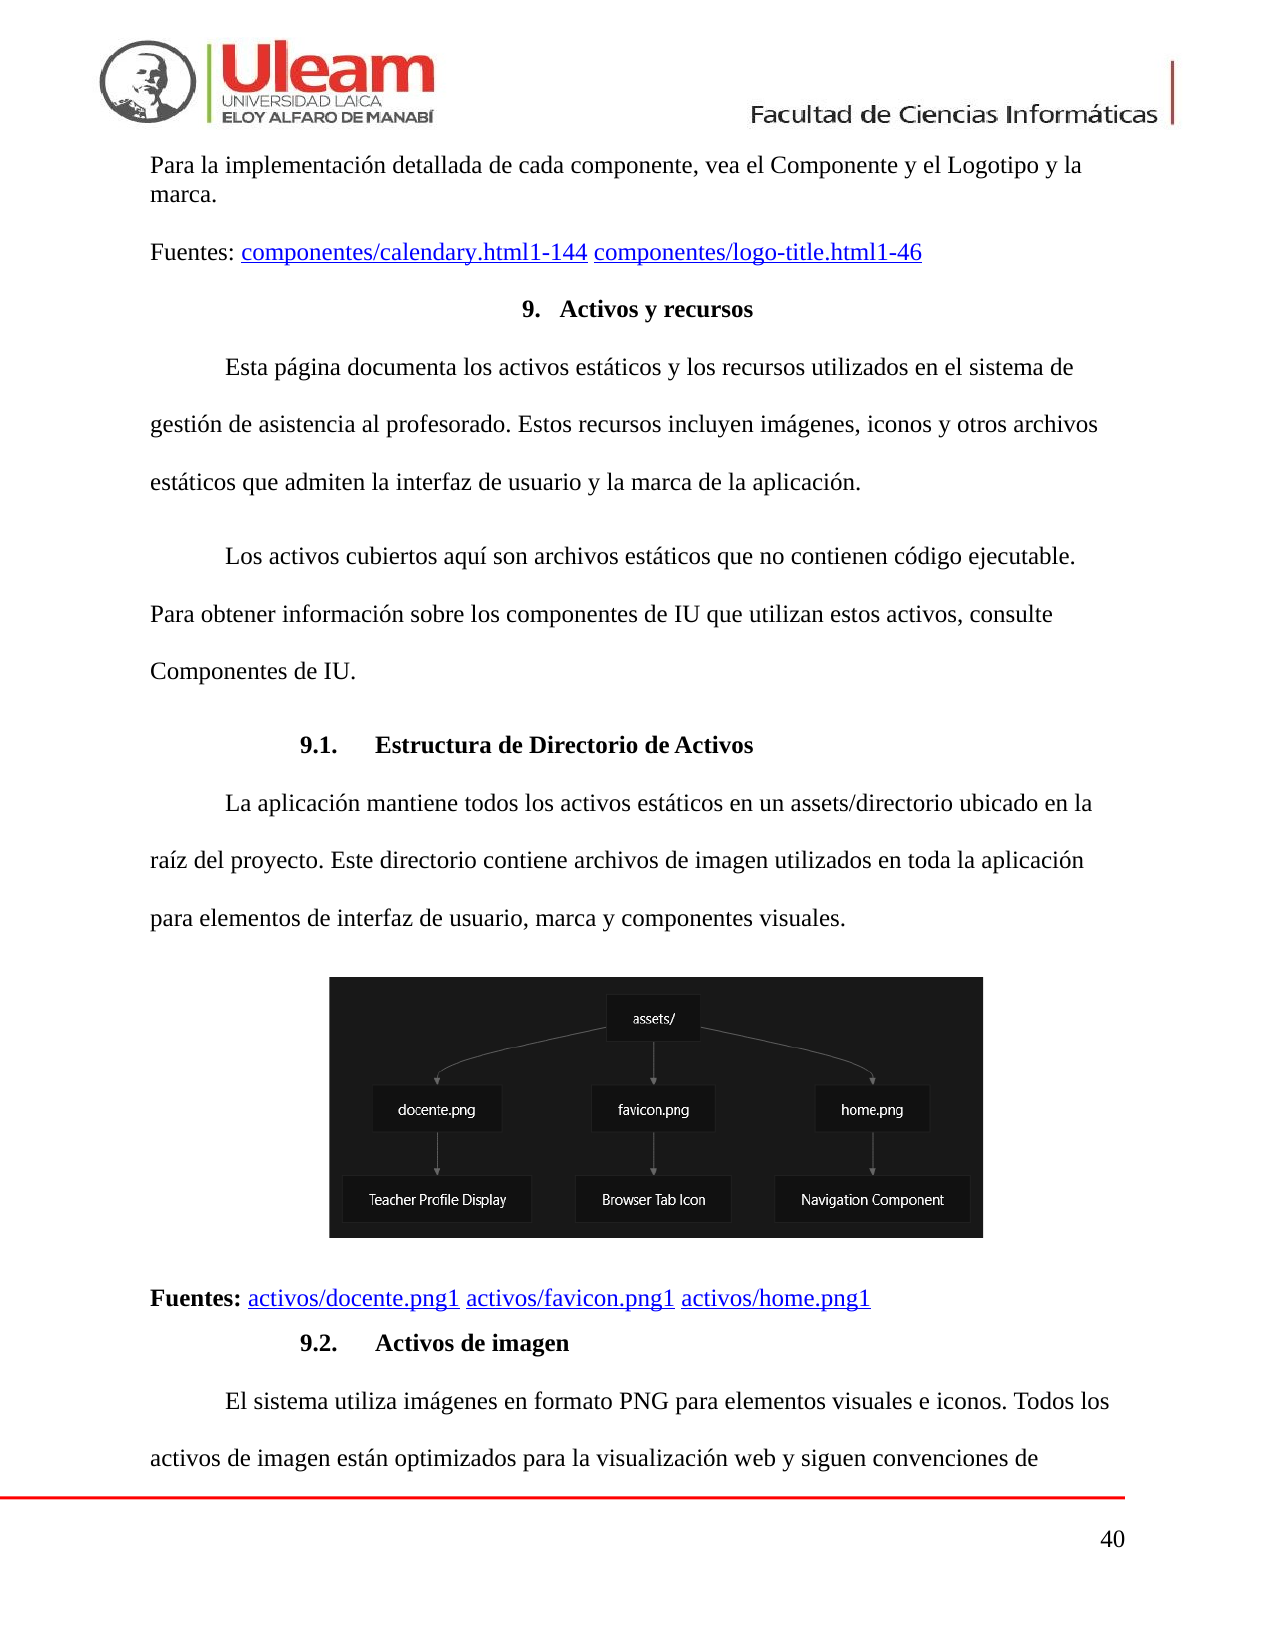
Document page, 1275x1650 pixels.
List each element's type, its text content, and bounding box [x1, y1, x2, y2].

text La aplicación mantiene todos los activos estáticos en un assets/directorio ubicado en la raíz del proyecto. Este directorio contiene archivos de imagen utilizados en toda la aplicación para elementos de interfaz de usuario, marca y componentes visuales. [150, 788, 1125, 932]
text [150, 1386, 1125, 1472]
text Esta página documenta los activos estáticos y los recursos utilizados en el sistema de gestión de asistencia al profesorado. Estos recursos incluyen imágenes, iconos y otros archivos estáticos que admiten la interfaz de usuario y la marca de la aplicación. [150, 352, 1125, 496]
text Los activos cubiertos aquí son archivos estáticos que no contienen código ejecutable. Para obtener información sobre los componentes de IU que utilizan estos activos, consulte Componentes de IU. [150, 541, 1125, 685]
picture [92, 37, 1183, 130]
text Fuentes: activos/docente.png1 activos/favicon.png1 activos/home.png1 [150, 1283, 1125, 1312]
text Fuentes: componentes/calendary.html1-144 componentes/logo-title.html1-46 [150, 237, 1125, 265]
subtitle Activos y recursos [150, 294, 1125, 323]
subtitle Activos de imagen [225, 1328, 1125, 1357]
text Para la implementación detallada de cada componente, vea el Componente y el Logotipo y la marca. [150, 150, 1125, 207]
picture [329, 977, 984, 1238]
subtitle Estructura de Directorio de Activos [225, 730, 1125, 759]
